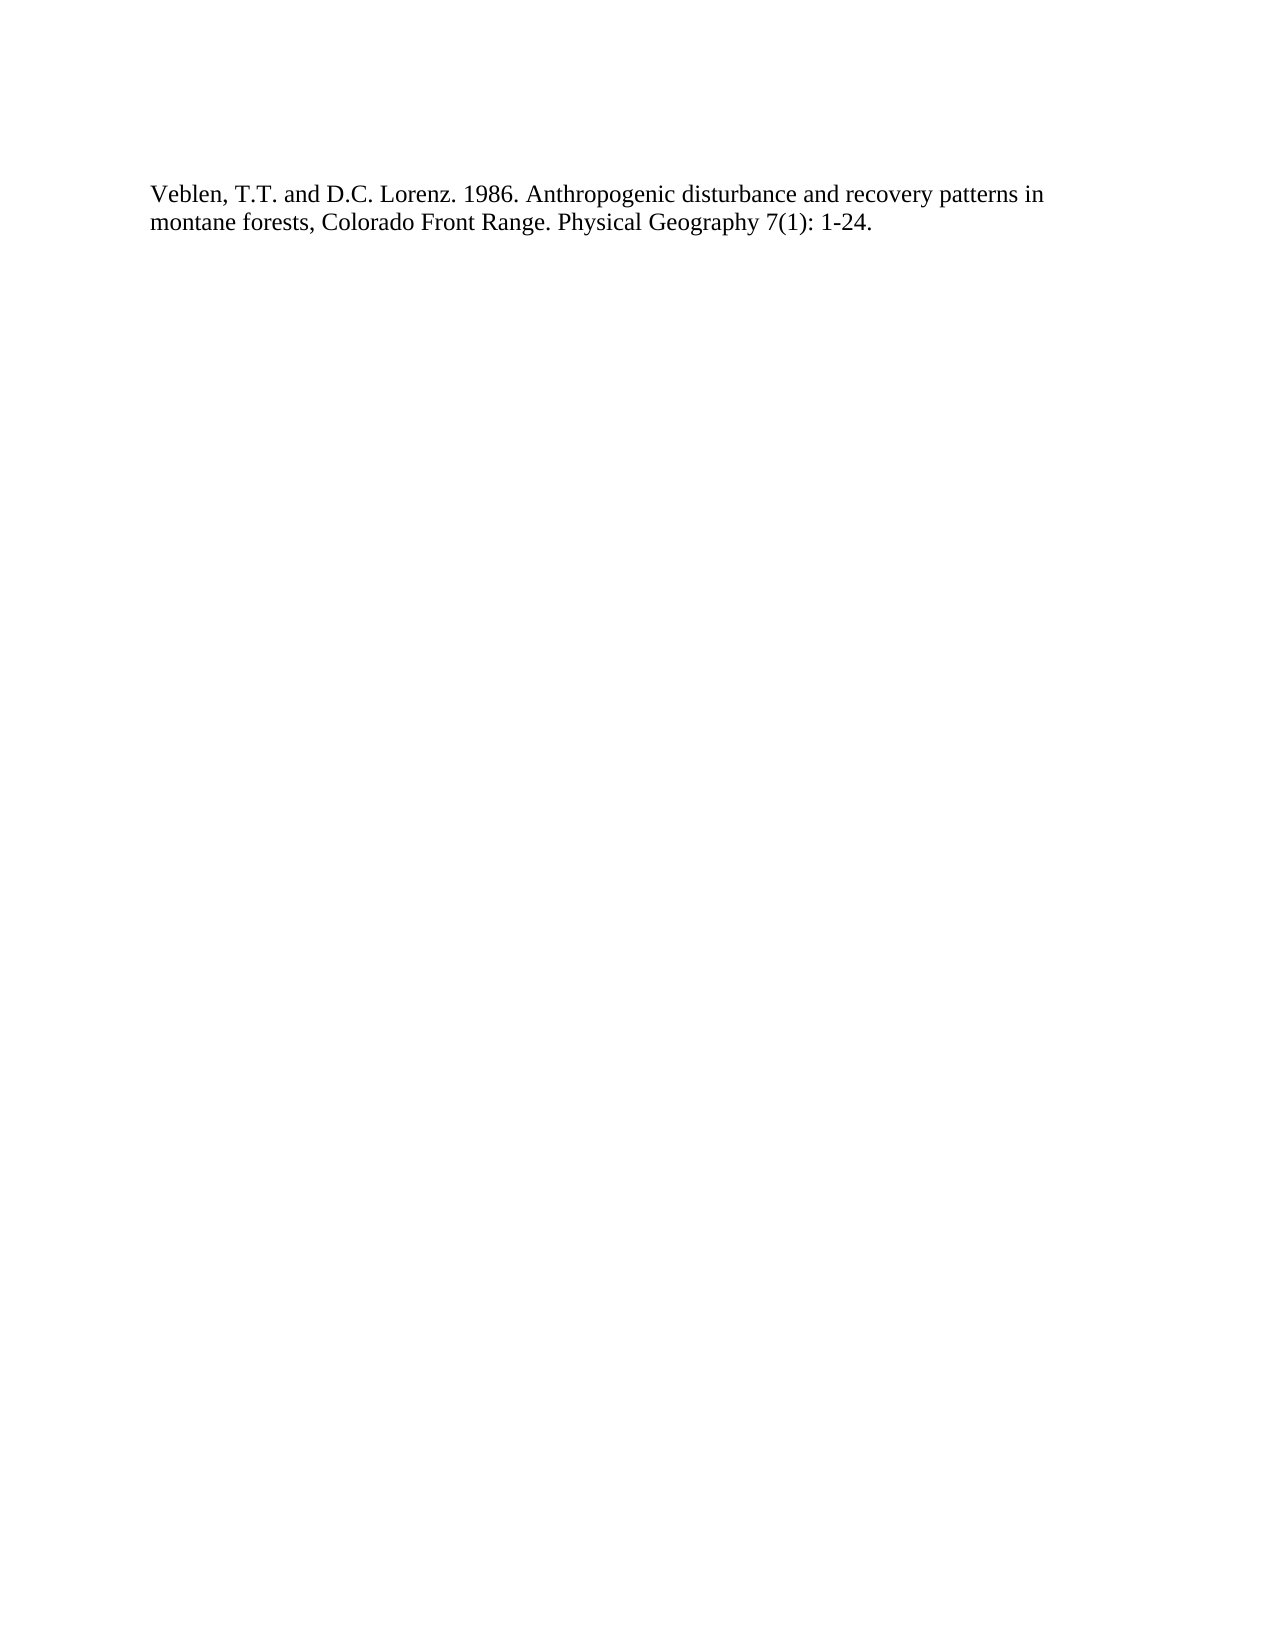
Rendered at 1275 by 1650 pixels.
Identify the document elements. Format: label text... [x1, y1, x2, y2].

text Veblen, T.T. and D.C. Lorenz. 1986. Anthropogenic disturbance and recovery patterns in montane forests, Colorado Front Range. Physical Geography 7(1): 1-24. [150, 179, 1125, 236]
